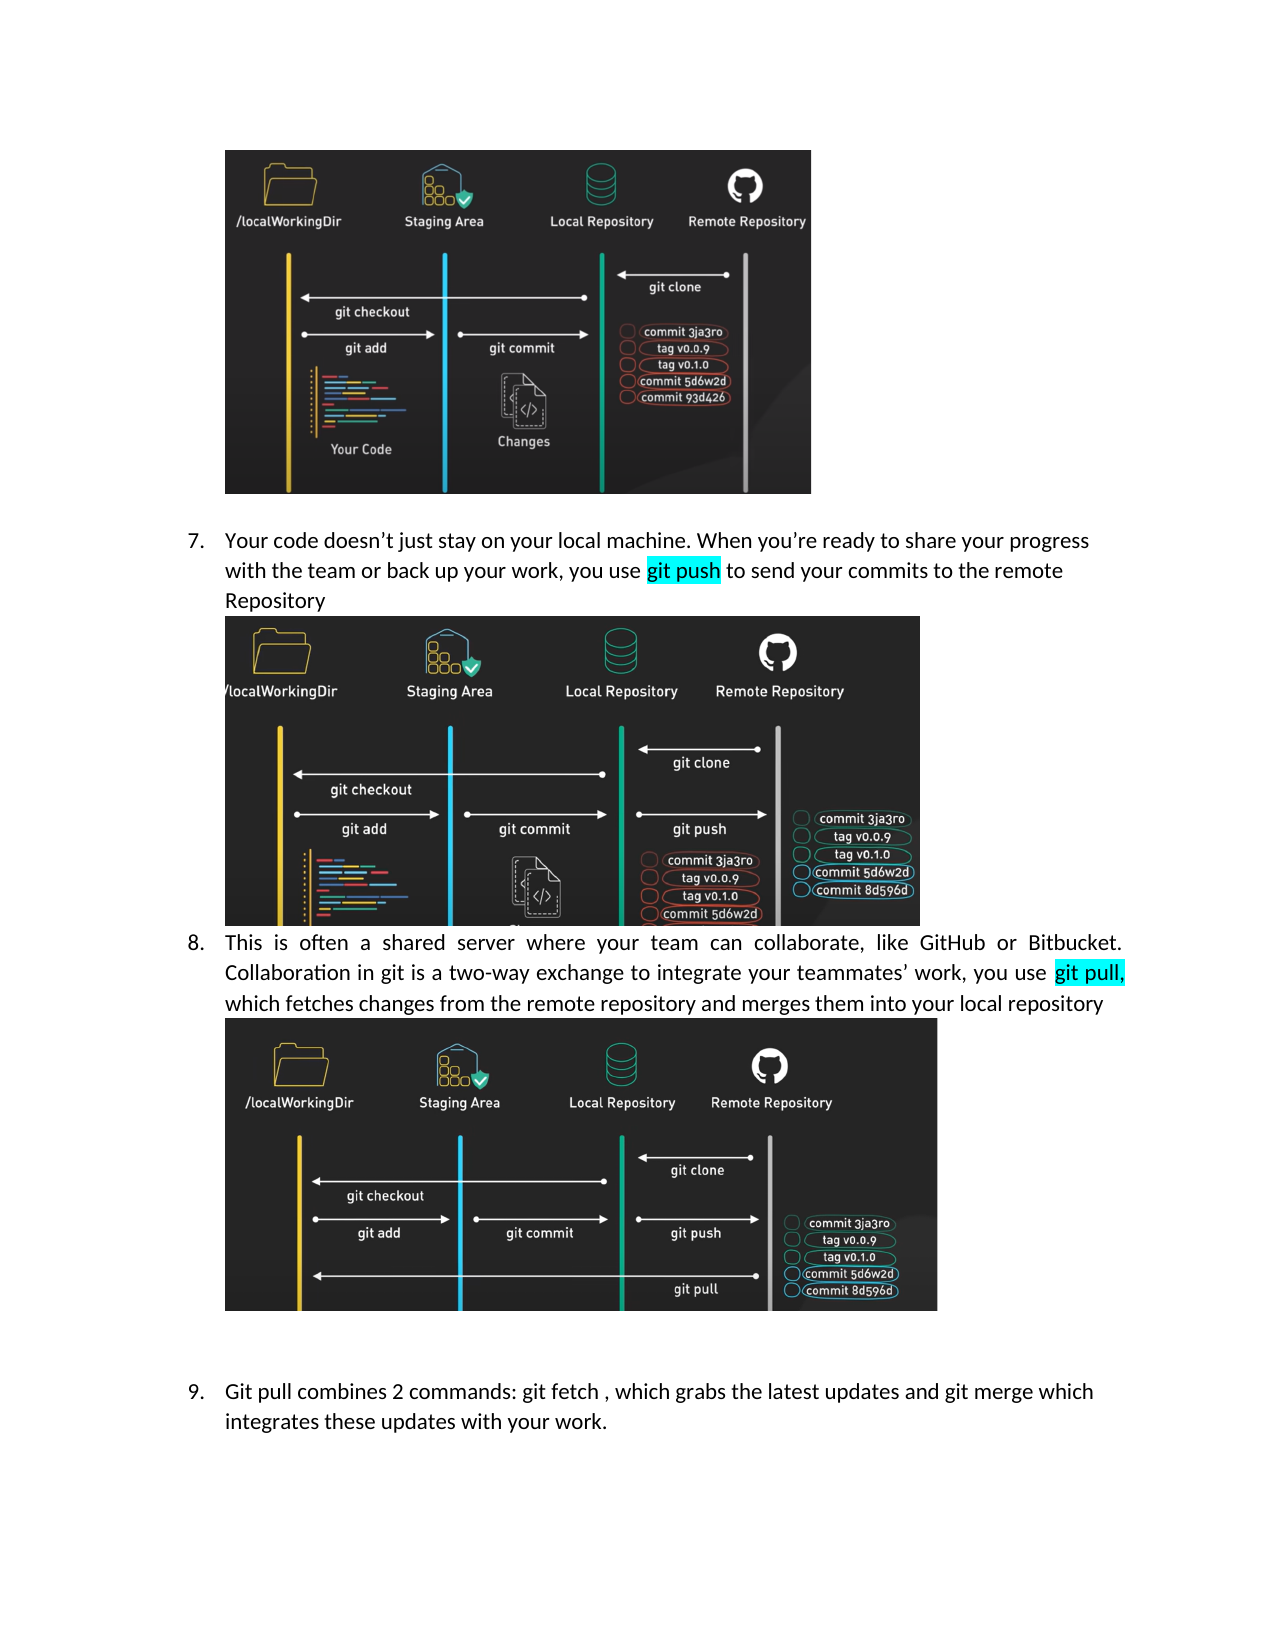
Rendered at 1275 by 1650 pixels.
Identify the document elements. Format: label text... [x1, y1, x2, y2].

picture [225, 616, 920, 926]
list Git pull combines 2 commands: git fetch , which grabs the latest updates and git merge which integrates these updates with your work. [187, 1377, 1125, 1435]
picture [225, 1018, 938, 1311]
list Your code doesn’t just stay on your local machine. When you’re ready to share your progress with the team or back up your work, you use git push to send your commits to the remote Repository [187, 526, 1125, 614]
list This is often a shared server where your team can collaborate, like GitHub or Bitbucket. Collaboration in git is a two-way exchange to integrate your teammates’ work, you use git pull, which fetches changes from the remote repository and merges them into your local repository [187, 928, 1125, 1017]
picture [225, 150, 812, 494]
